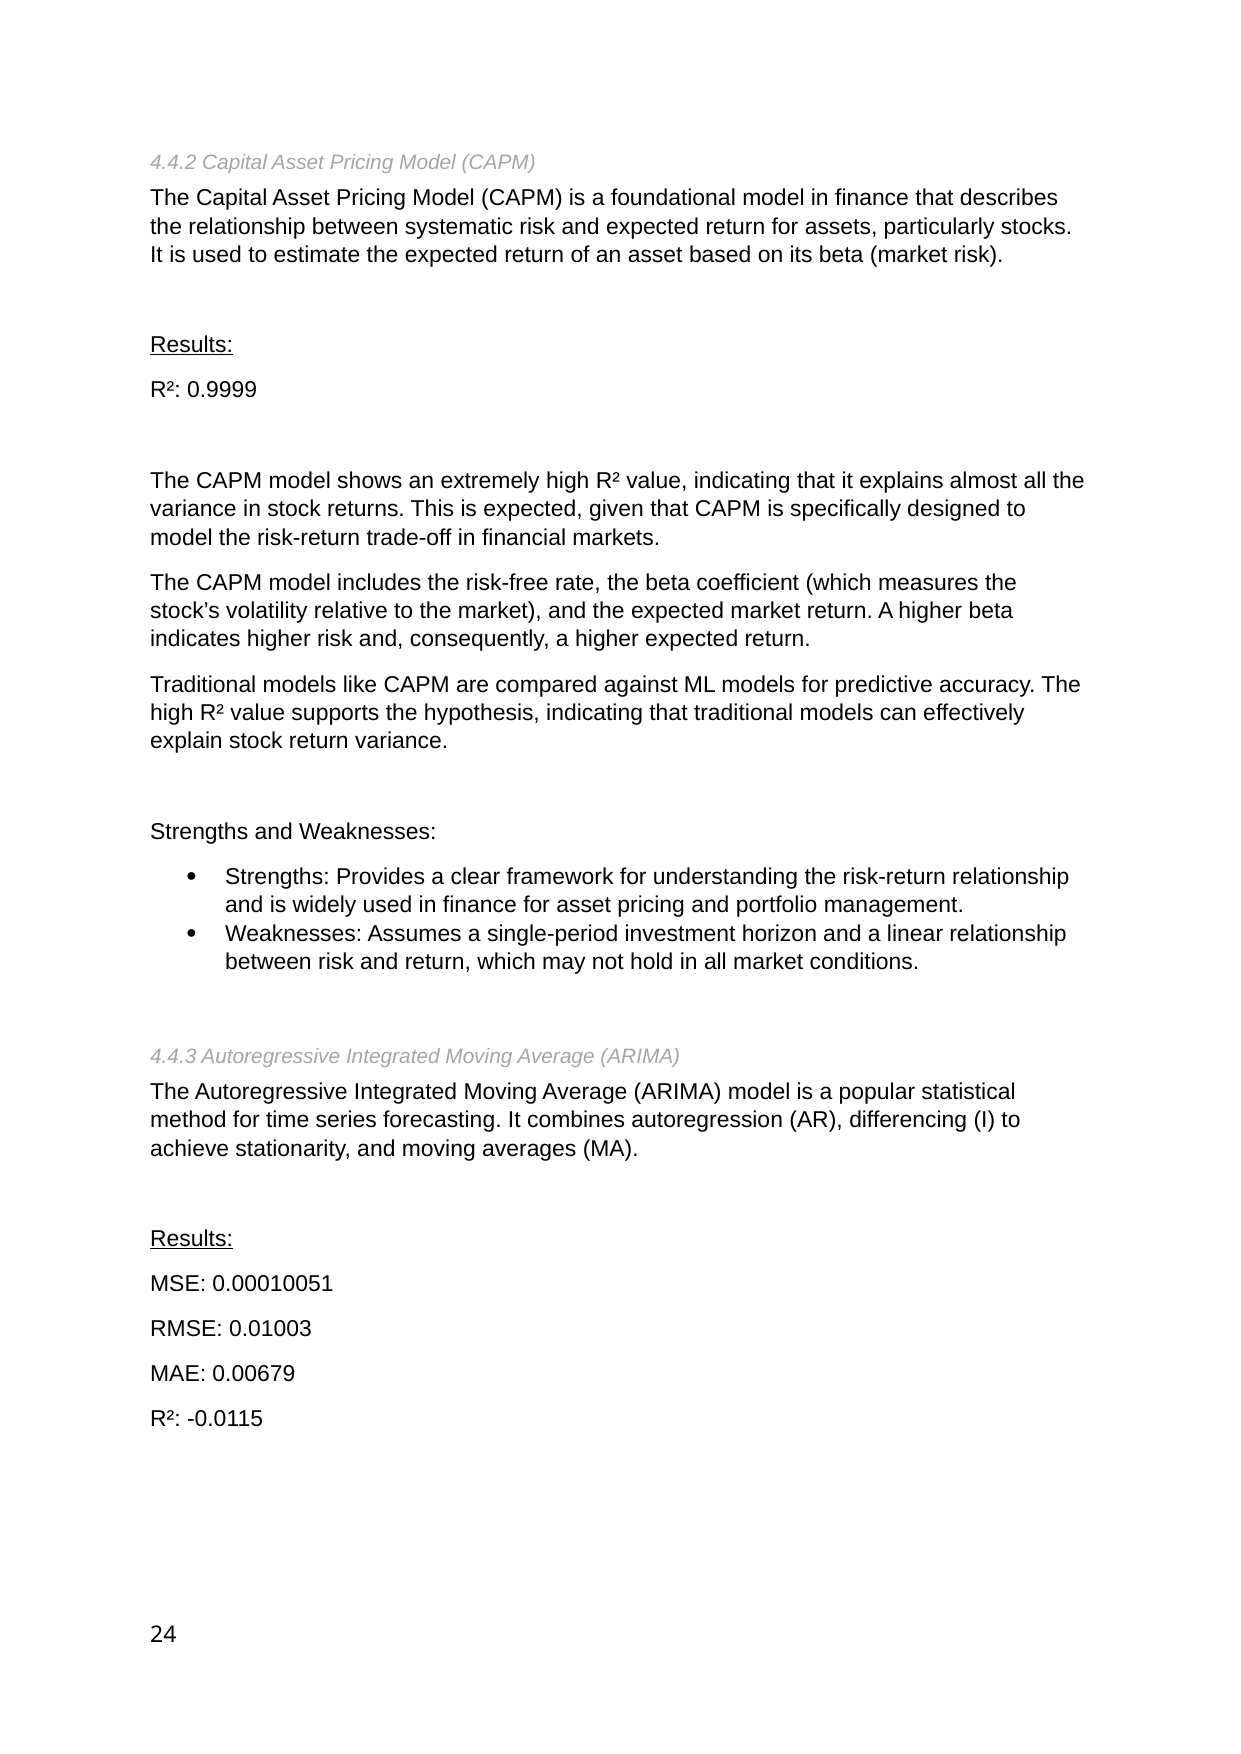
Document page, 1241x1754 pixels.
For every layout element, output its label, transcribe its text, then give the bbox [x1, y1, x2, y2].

text Strengths and Weaknesses: [150, 818, 1090, 844]
text R²: 0.9999 [150, 376, 1090, 403]
text The Capital Asset Pricing Model (CAPM) is a foundational model in finance that describes the relationship between systematic risk and expected return for assets, particularly stocks. It is used to estimate the expected return of an asset based on its beta (market risk). [150, 184, 1090, 267]
text RMSE: 0.01003 [150, 1315, 1090, 1341]
list Strengths: Provides a clear framework for understanding the risk-return relationship and is widely used in finance for asset pricing and portfolio management. [187, 863, 1090, 917]
text The Autoregressive Integrated Moving Average (ARIMA) model is a popular statistical method for time series forecasting. It combines autoregression (AR), differencing (I) to achieve stationarity, and moving averages (MA). [150, 1078, 1090, 1161]
text Results: [150, 1225, 1090, 1251]
text Traditional models like CAPM are compared against ML models for predictive accuracy. The high R² value supports the hypothesis, indicating that traditional models can effectively explain stock return variance. [150, 671, 1090, 754]
text MSE: 0.00010051 [150, 1270, 1090, 1296]
subtitle 4.4.3 Autoregressive Integrated Moving Average (ARIMA) [150, 1043, 1090, 1067]
text The CAPM model shows an extremely high R² value, indicating that it explains almost all the variance in stock returns. This is expected, given that CAPM is specifically designed to model the risk-return trade-off in financial markets. [150, 467, 1090, 550]
list Weaknesses: Assumes a single-period investment horizon and a linear relationship between risk and return, which may not hold in all market conditions. [187, 919, 1090, 974]
text The CAPM model includes the risk-free rate, the beta coefficient (which measures the stock’s volatility relative to the market), and the expected market return. A higher beta indicates higher risk and, consequently, a higher expected return. [150, 568, 1090, 652]
text Results: [150, 331, 1090, 358]
subtitle 4.4.2 Capital Asset Pricing Model (CAPM) [150, 150, 1090, 174]
text MAE: 0.00679 [150, 1360, 1090, 1386]
text R²: -0.0115 [150, 1405, 1090, 1432]
